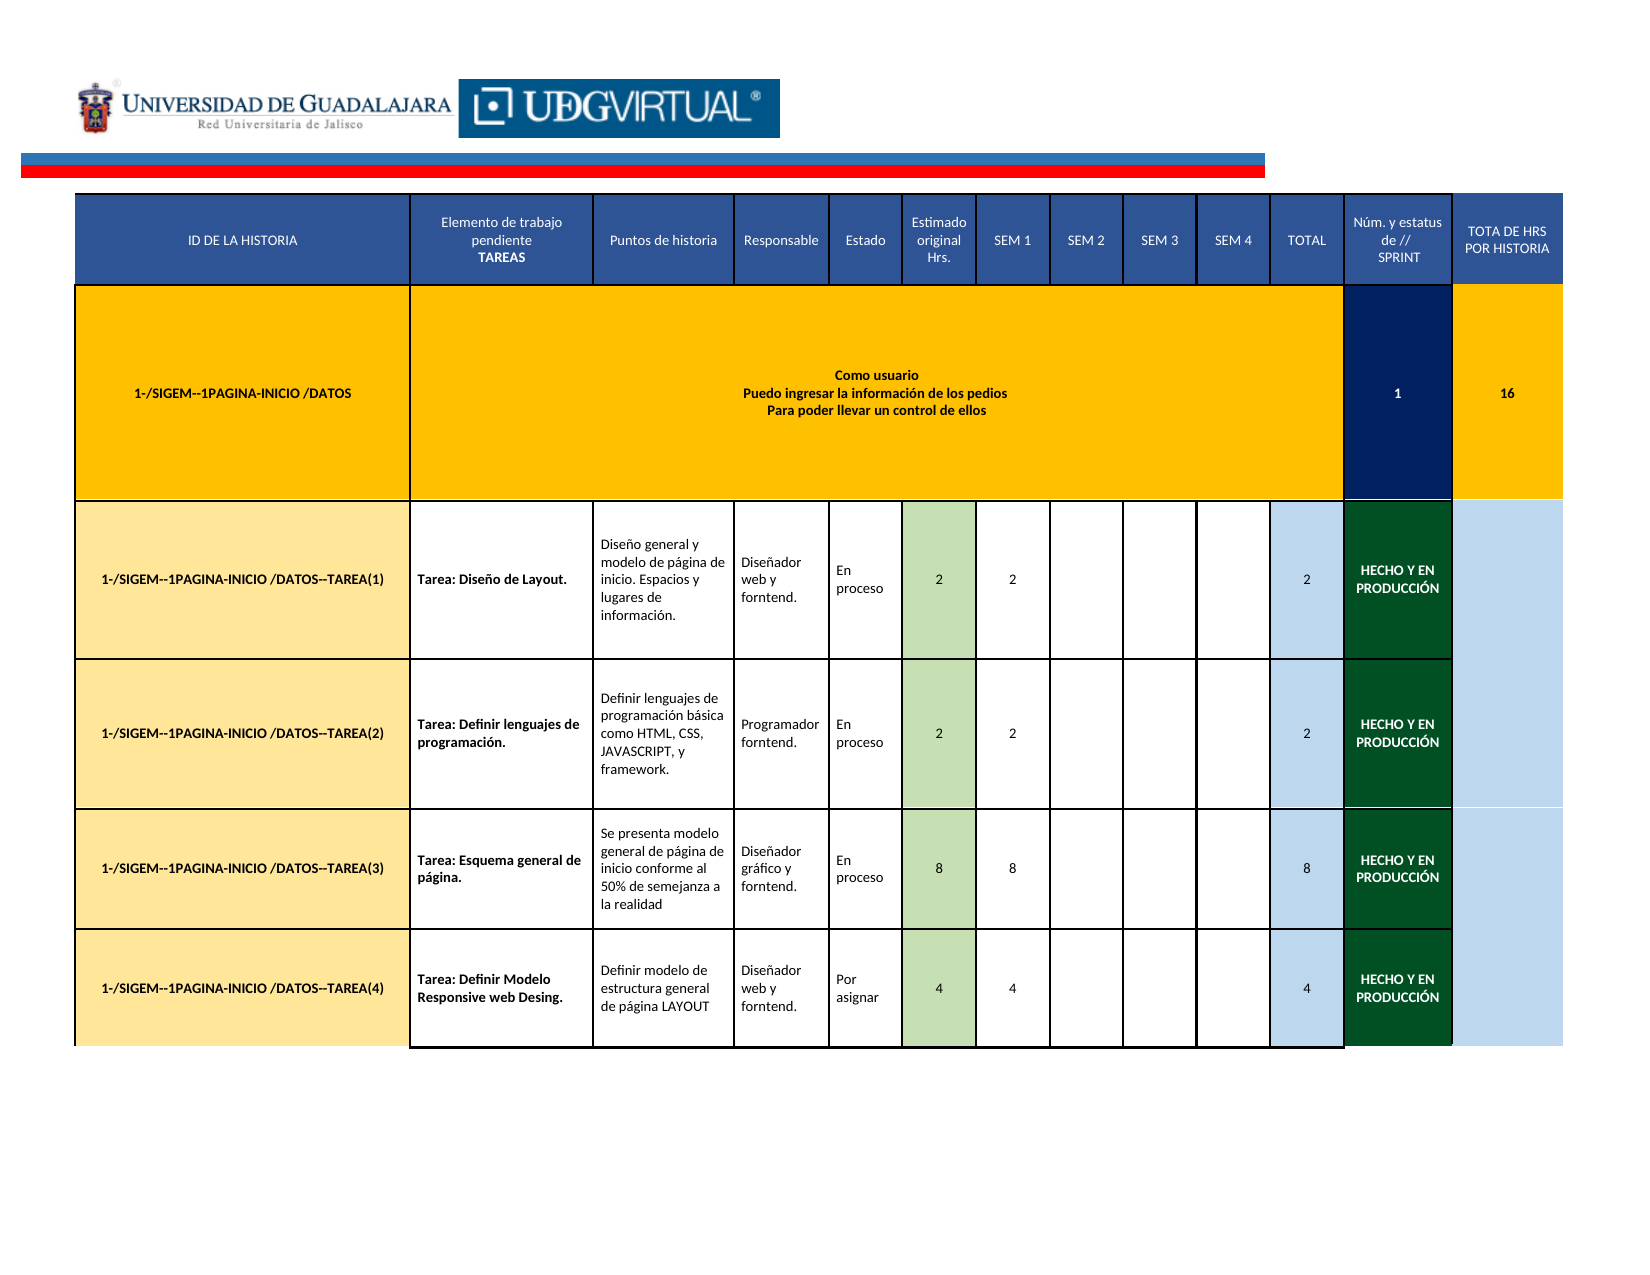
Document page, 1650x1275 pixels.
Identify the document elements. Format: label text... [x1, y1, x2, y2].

table_cell SEM 1 [977, 195, 1049, 284]
table_cell 8 [977, 810, 1049, 928]
table_cell Tarea: Definir lenguajes de programación. [411, 660, 592, 807]
table_cell Definir modelo de estructura general de página LAYOUT [594, 930, 733, 1046]
table_cell [1051, 502, 1122, 657]
table_cell 4 [1271, 930, 1343, 1046]
table_cell 2 [903, 502, 975, 657]
table_cell ID DE LA HISTORIA [75, 195, 409, 284]
table_cell Por asignar [830, 930, 901, 1046]
table_cell 16 [1453, 284, 1563, 499]
table_cell Diseño general y modelo de página de inicio. Espacios y lugares de información. [594, 502, 733, 657]
table_cell [1051, 810, 1122, 928]
table_cell 2 [977, 660, 1049, 807]
table_cell 4 [903, 930, 975, 1046]
table_cell TOTAL [1271, 195, 1343, 284]
table_cell [1124, 810, 1195, 928]
table_cell [1453, 500, 1563, 657]
table_cell [1198, 810, 1269, 928]
table_cell Programador forntend. [735, 660, 828, 807]
table_cell [1198, 660, 1269, 807]
table_cell Tarea: Definir Modelo Responsive web Desing. [411, 930, 592, 1046]
table_cell Tarea: Diseño de Layout. [411, 502, 592, 657]
table_cell HECHO Y EN PRODUCCIÓN [1345, 930, 1452, 1046]
table_cell [1452, 928, 1563, 1046]
table_cell 1-/SIGEM--1PAGINA-INICIO /DATOS--TAREA(4) [76, 930, 409, 1046]
table_cell Definir lenguajes de programación básica como HTML, CSS, JAVASCRIPT, y framework. [594, 660, 733, 807]
table_cell 1-/SIGEM--1PAGINA-INICIO /DATOS [76, 286, 409, 499]
table_cell En proceso [830, 502, 901, 657]
picture [75, 73, 780, 138]
table_cell Diseñador web y forntend. [735, 930, 828, 1046]
table_cell SEM 3 [1124, 195, 1195, 284]
table_cell 2 [1271, 502, 1343, 657]
table_cell Núm. y estatus de // SPRINT [1345, 195, 1451, 284]
table_cell Puntos de historia [594, 195, 733, 284]
table_cell 1-/SIGEM--1PAGINA-INICIO /DATOS--TAREA(3) [76, 810, 409, 928]
table_cell 8 [903, 810, 975, 928]
table_cell 2 [1271, 660, 1343, 807]
table_cell 1 [1345, 286, 1451, 499]
table_cell 1-/SIGEM--1PAGINA-INICIO /DATOS--TAREA(2) [76, 660, 409, 807]
table_cell Estado [830, 195, 901, 284]
table_cell Estimado original Hrs. [903, 195, 975, 284]
table_cell 4 [977, 930, 1049, 1046]
table_cell Elemento de trabajo pendiente TAREAS [411, 195, 592, 284]
table_cell En proceso [830, 810, 901, 928]
table_cell Diseñador web y forntend. [735, 502, 828, 657]
table_cell Diseñador gráfico y forntend. [735, 810, 828, 928]
table_cell [1198, 930, 1269, 1046]
table_cell HECHO Y EN PRODUCCIÓN [1345, 502, 1451, 657]
table_cell [1124, 660, 1195, 807]
table_cell 2 [903, 660, 975, 807]
table_cell HECHO Y EN PRODUCCIÓN [1345, 810, 1451, 928]
table_cell [1051, 930, 1122, 1046]
table_cell HECHO Y EN PRODUCCIÓN [1345, 660, 1451, 807]
table_cell 2 [977, 502, 1049, 657]
table_cell 1-/SIGEM--1PAGINA-INICIO /DATOS--TAREA(1) [76, 502, 409, 657]
table_cell SEM 4 [1198, 195, 1269, 284]
table_cell 8 [1271, 810, 1343, 928]
table_cell Responsable [735, 195, 828, 284]
table_cell [1124, 930, 1195, 1046]
table_cell [1453, 657, 1563, 807]
table_cell Tarea: Esquema general de página. [411, 810, 592, 928]
table_cell SEM 2 [1051, 195, 1122, 284]
table_cell En proceso [830, 660, 901, 807]
table_cell Como usuario Puedo ingresar la información de los pedios Para poder llevar un control de ellos [411, 286, 1343, 499]
table_cell [1453, 808, 1563, 928]
table_cell [1051, 660, 1122, 807]
table_cell Se presenta modelo general de página de inicio conforme al 50% de semejanza a la realidad [594, 810, 733, 928]
table_cell TOTA DE HRS POR HISTORIA [1453, 193, 1563, 284]
table_cell [1124, 502, 1195, 657]
table_cell [1198, 502, 1269, 657]
